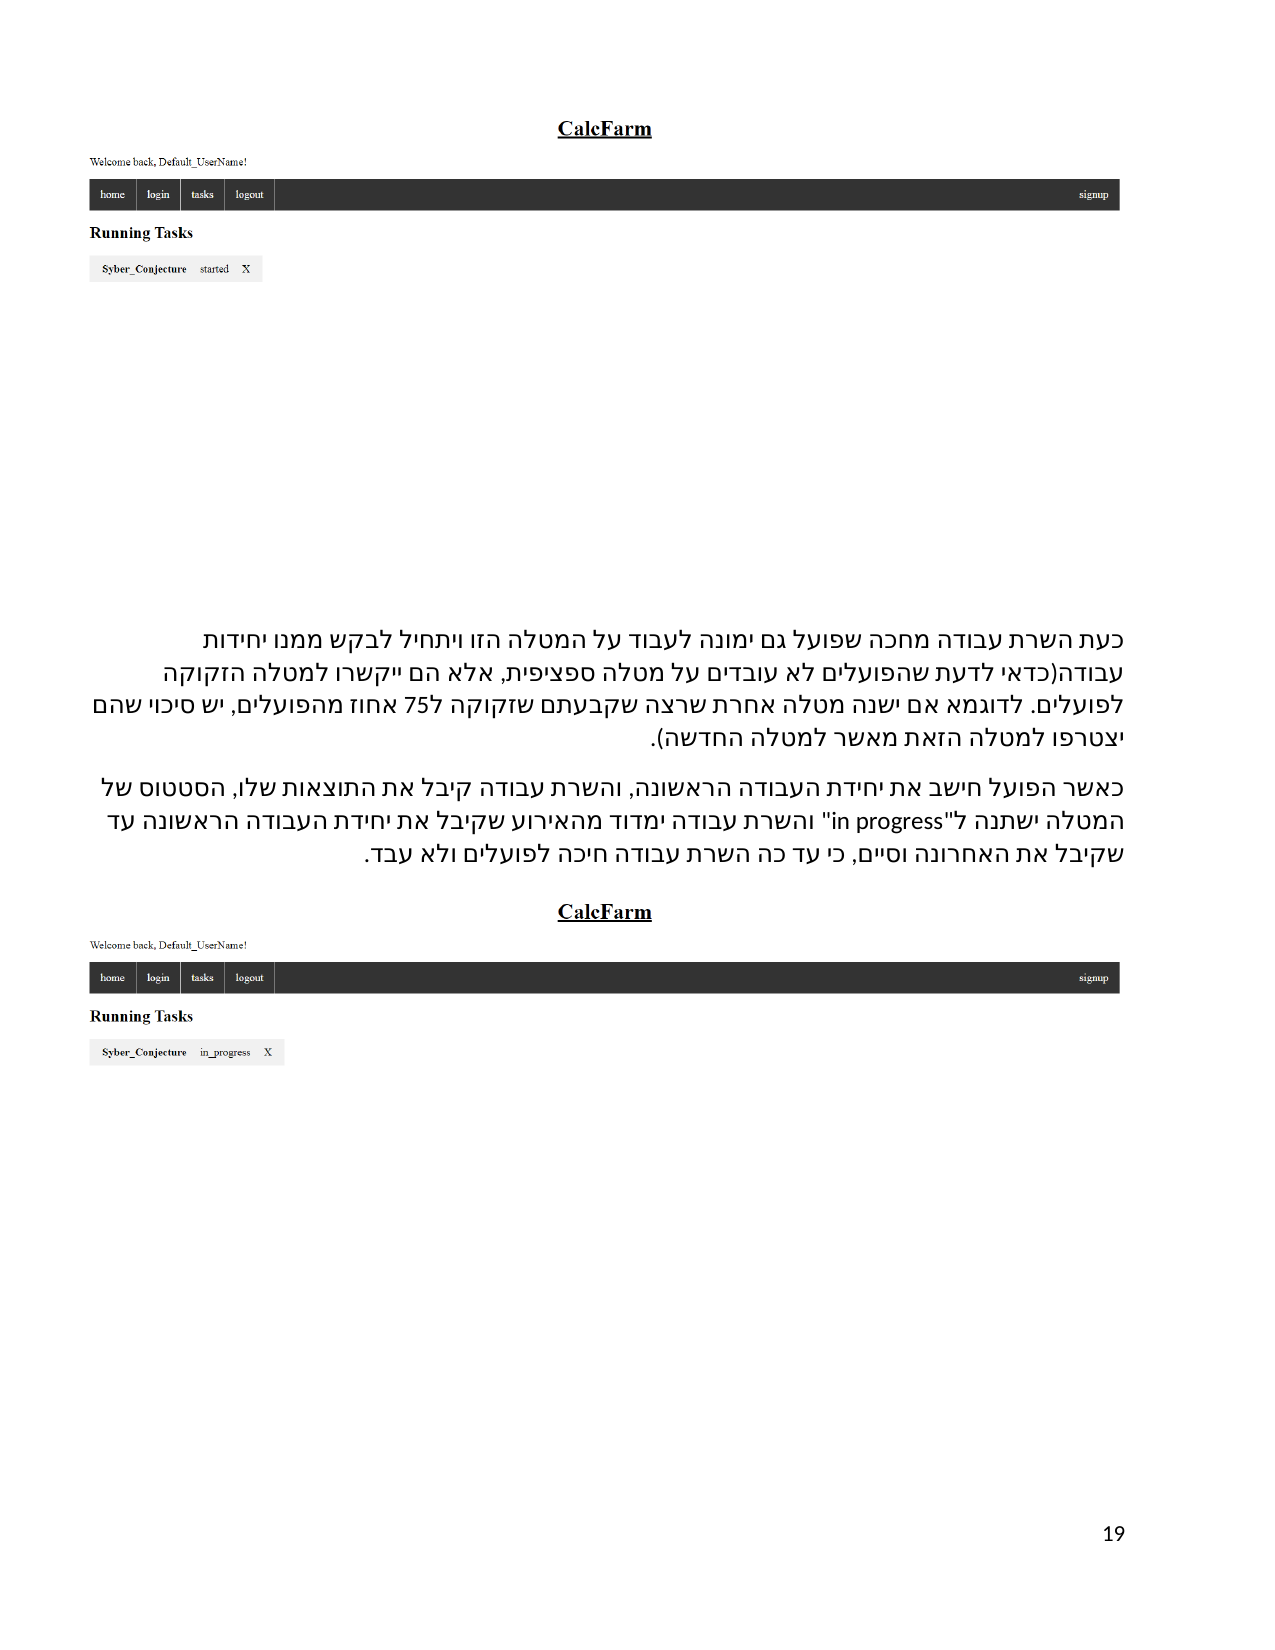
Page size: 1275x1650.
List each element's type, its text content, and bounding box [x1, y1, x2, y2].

text כאשר הפועל חישב את יחידת העבודה הראשונה, והשרת עבודה קיבל את התוצאות שלו, הסטטוס של המטלה ישתנה ל"in progress" והשרת עבודה ימדוד מהאירוע שקיבל את יחידת העבודה הראשונה עד שקיבל את האחרונה וסיים, כי עד כה השרת עבודה חיכה לפועלים ולא עבד. [84, 772, 1125, 868]
text כעת השרת עבודה מחכה שפועל גם ימונה לעבוד על המטלה הזו ויתחיל לבקש ממנו יחידות עבודה(כדאי לדעת שהפועלים לא עובדים על מטלה ספציפית, אלא הם ייקשרו למטלה הזקוקה לפועלים. לדוגמא אם ישנה מטלה אחרת שרצה שקבעתם שזקוקה ל75 אחוז מהפועלים, יש סיכוי שהם יצטרפו למטלה הזאת מאשר למטלה החדשה). [84, 624, 1125, 753]
picture [84, 887, 1125, 1391]
picture [84, 103, 1125, 605]
